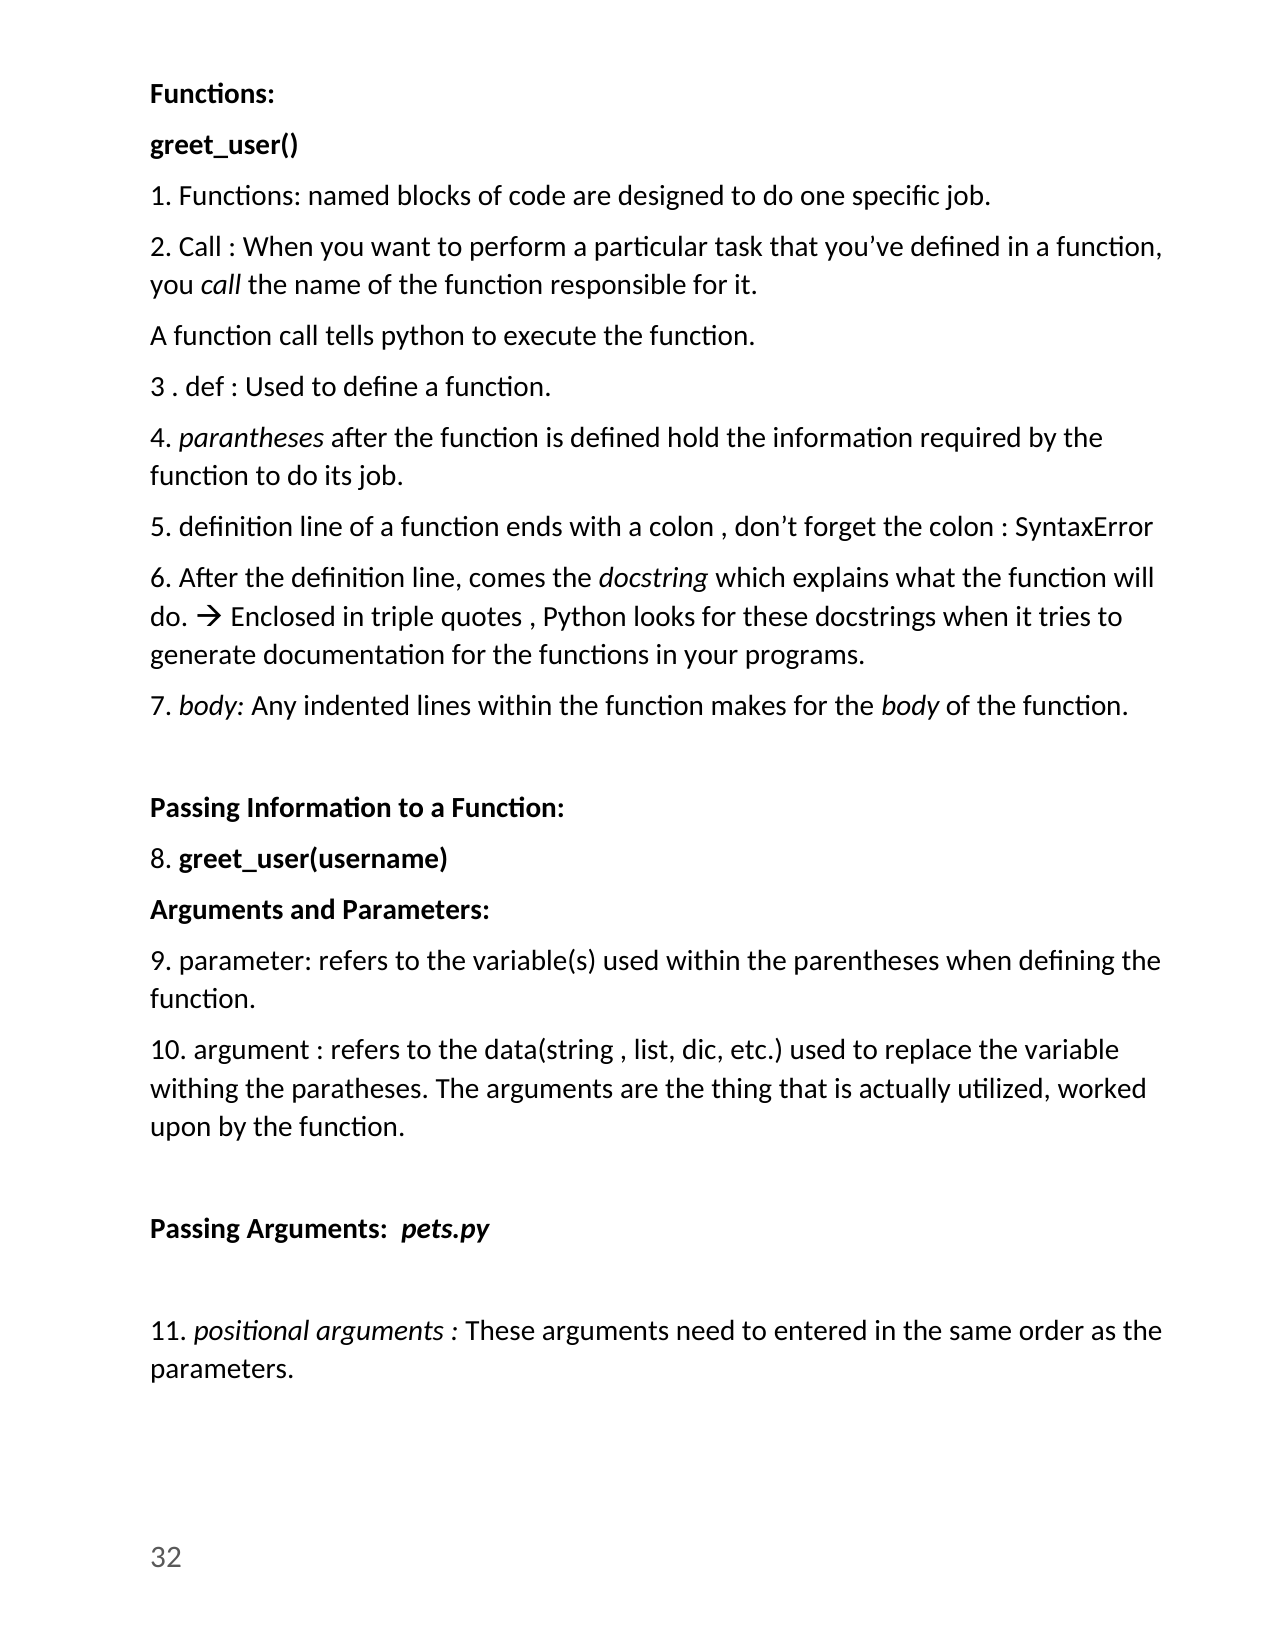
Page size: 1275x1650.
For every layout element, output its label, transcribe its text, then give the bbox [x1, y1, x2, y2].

text greet_user() [150, 126, 1198, 162]
text 11. positional arguments : These arguments need to entered in the same order as the parameters. [150, 1312, 1198, 1386]
text 2. Call : When you want to perform a particular task that you’ve defined in a function, you call the name of the function responsible for it. [150, 228, 1198, 302]
text 3 . def : Used to define a function. [150, 368, 1198, 404]
text 6. After the definition line, comes the docstring which explains what the function will do. Enclosed in triple quotes , Python looks for these docstrings when it tries to generate documentation for the functions in your programs. [150, 559, 1198, 672]
text 7. body: Any indented lines within the function makes for the body of the function. [150, 687, 1198, 723]
text Passing Arguments: pets.py [150, 1210, 1198, 1246]
text 9. parameter: refers to the variable(s) used within the parentheses when defining the function. [150, 942, 1198, 1016]
text 8. greet_user(username) [150, 840, 1198, 876]
text 4. parantheses after the function is defined hold the information required by the function to do its job. [150, 419, 1198, 493]
text A function call tells python to execute the function. [150, 317, 1198, 353]
text 10. argument : refers to the data(string , list, dic, etc.) used to replace the variable withing the paratheses. The arguments are the thing that is actually utilized, worked upon by the function. [150, 1031, 1198, 1144]
text Arguments and Parameters: [150, 891, 1198, 927]
text 1. Functions: named blocks of code are designed to do one specific job. [150, 177, 1198, 212]
text Passing Information to a Function: [150, 789, 1198, 825]
text 5. definition line of a function ends with a colon , don’t forget the colon : SyntaxError [150, 508, 1198, 544]
text Functions: [150, 75, 1198, 111]
